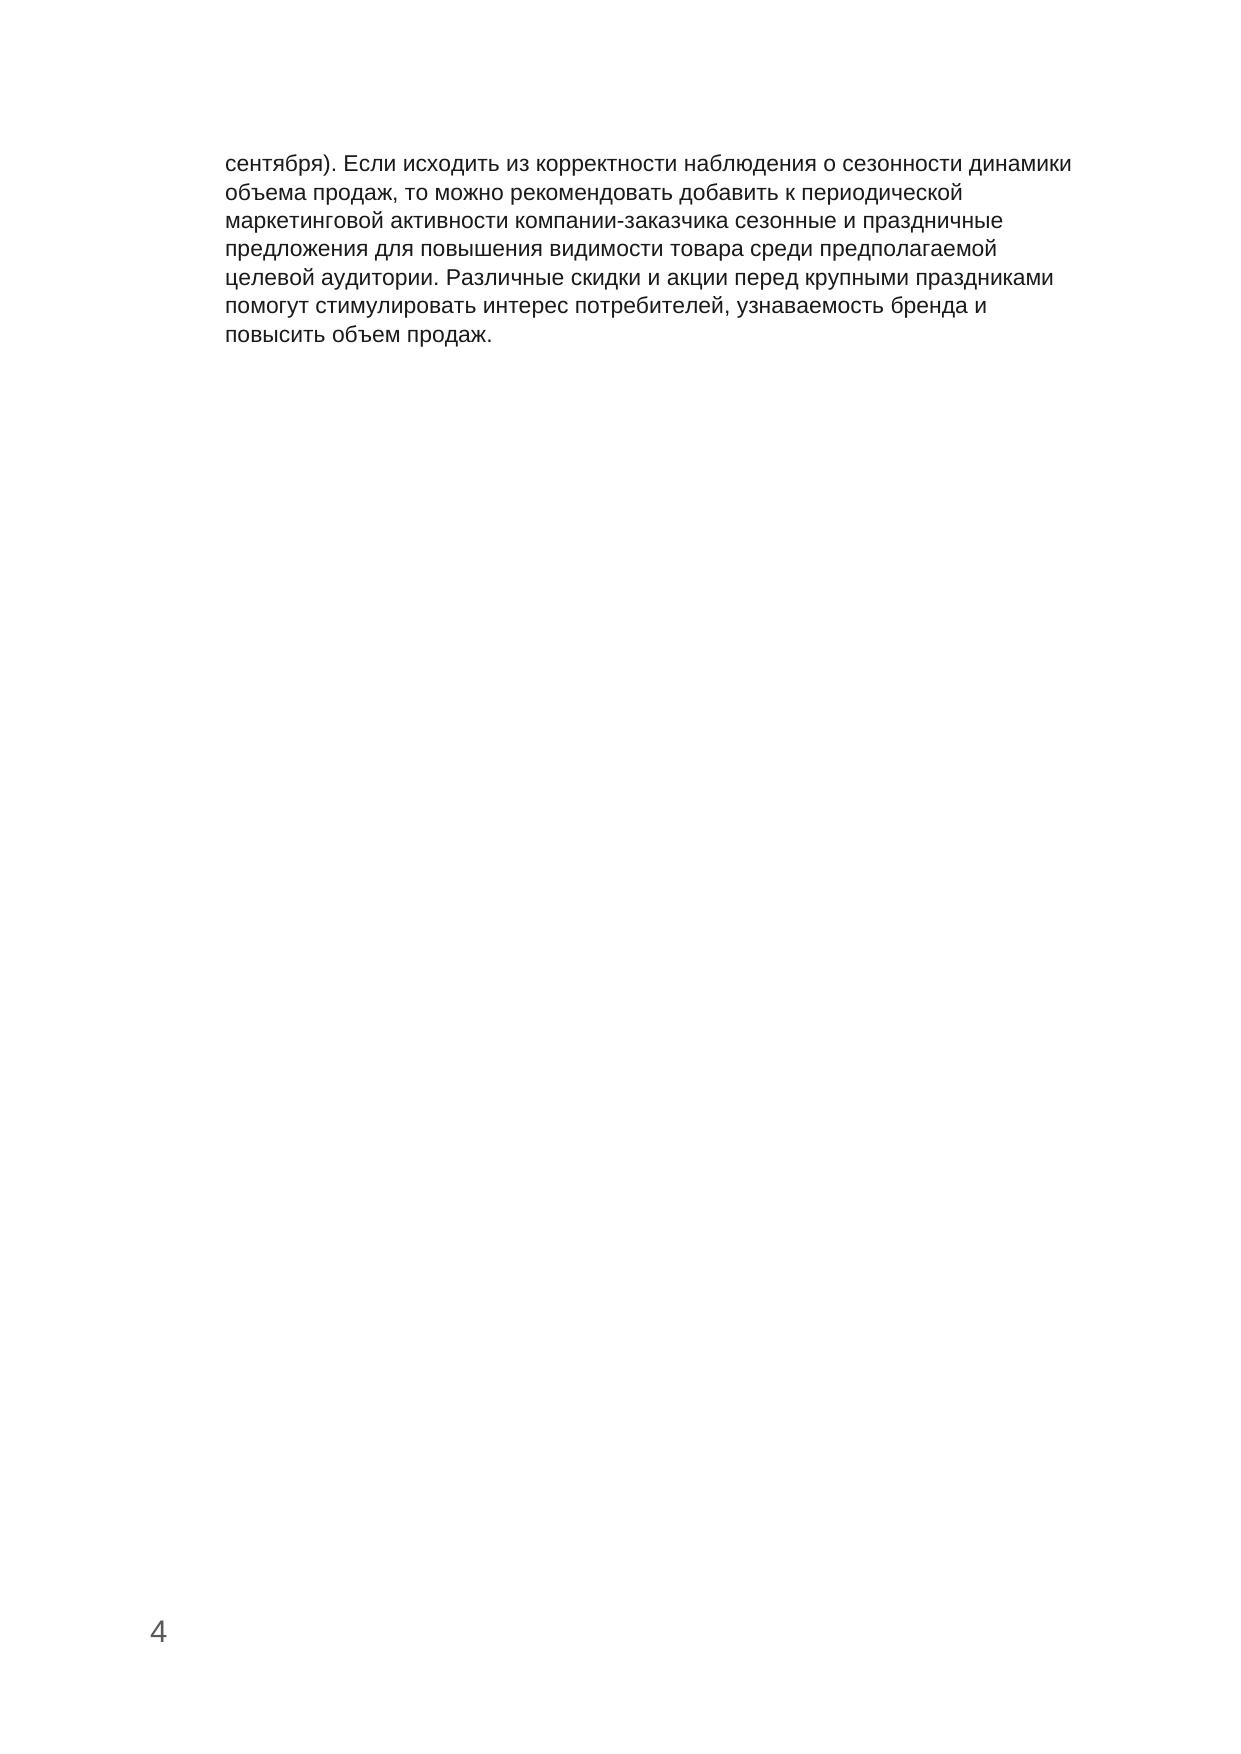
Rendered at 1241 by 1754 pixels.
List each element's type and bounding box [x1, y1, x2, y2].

list [187, 150, 1090, 347]
